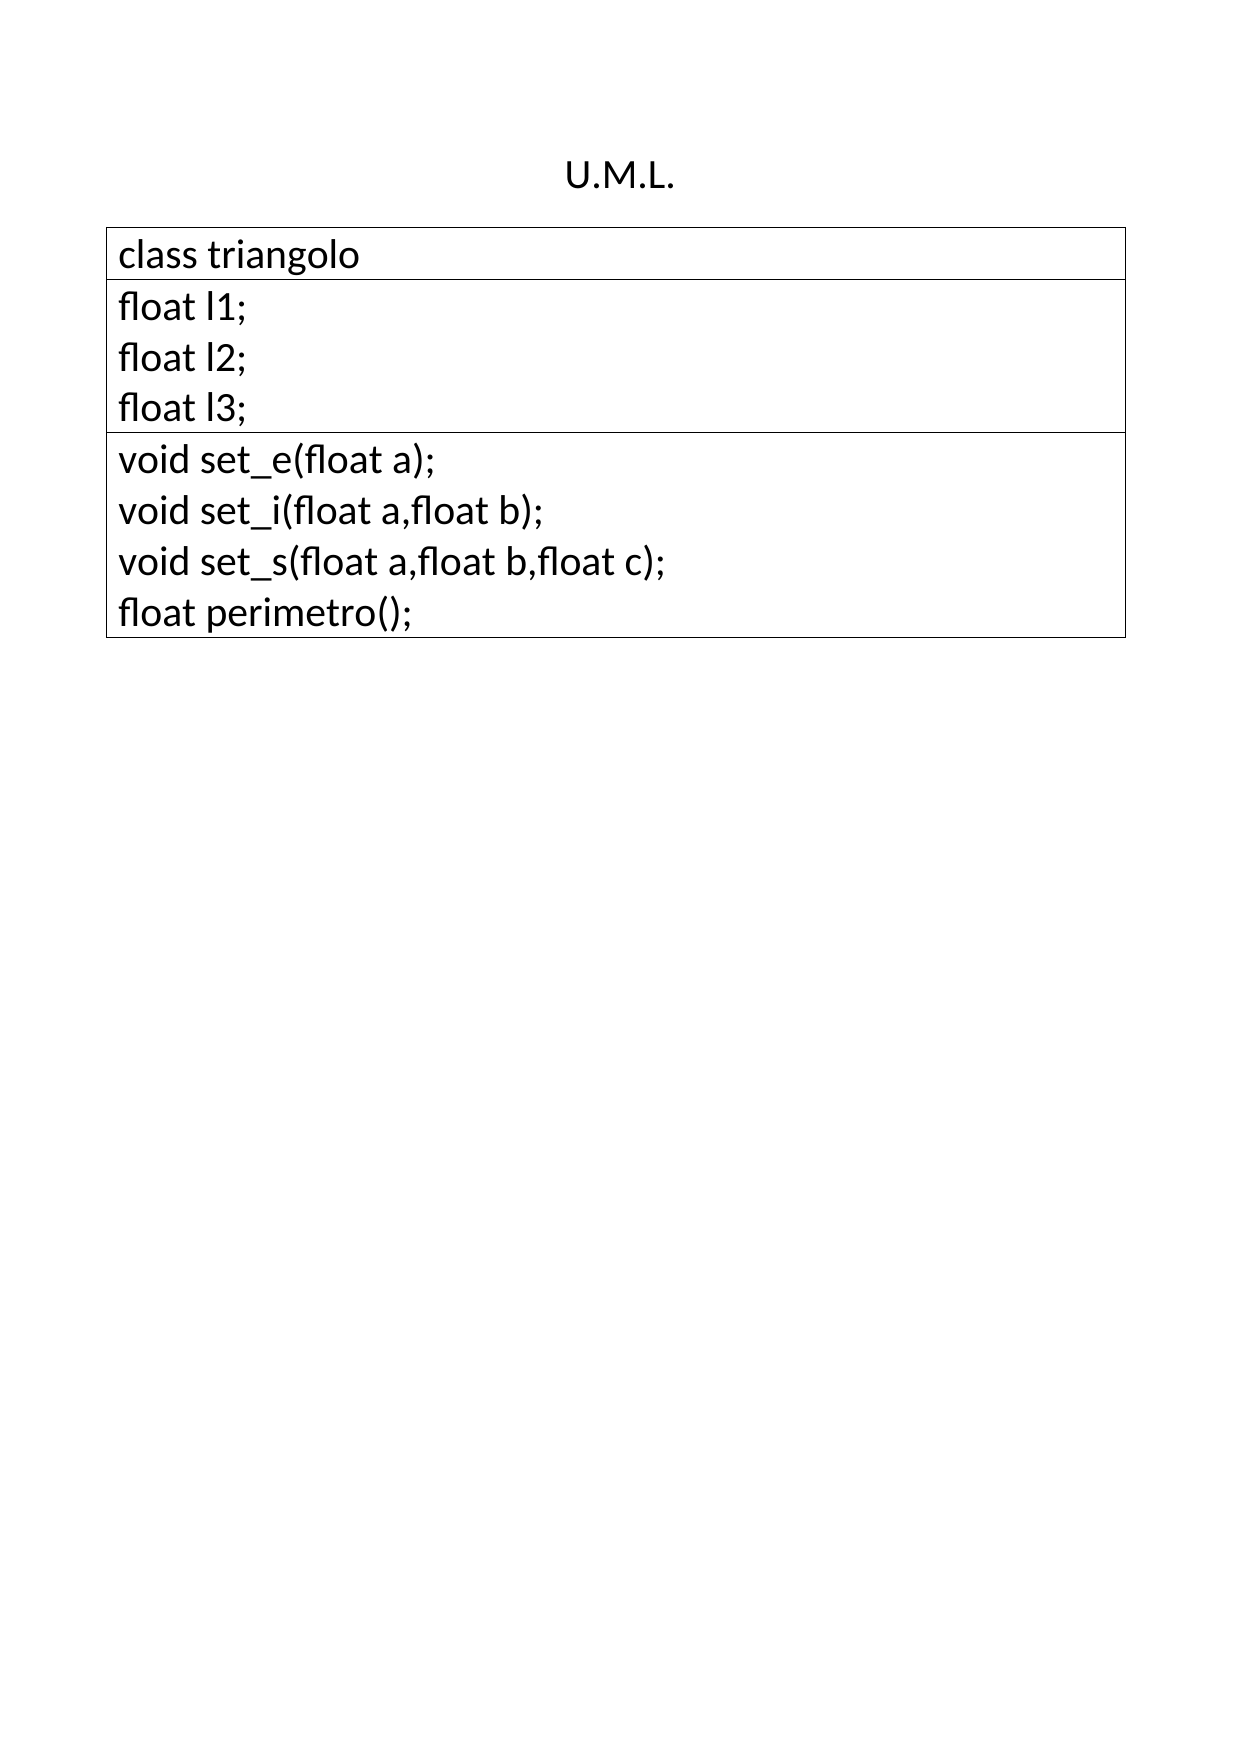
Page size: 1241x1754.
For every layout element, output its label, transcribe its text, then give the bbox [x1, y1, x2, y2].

table_header class triangolo [107, 228, 1125, 279]
table_cell void set_e(float a); void set_i(float a,float b); void set_s(float a,float b,float c); float perimetro(); [107, 433, 1125, 637]
table_cell float l1; float l2; float l3; [107, 280, 1125, 432]
text U.M.L. [118, 148, 1122, 198]
